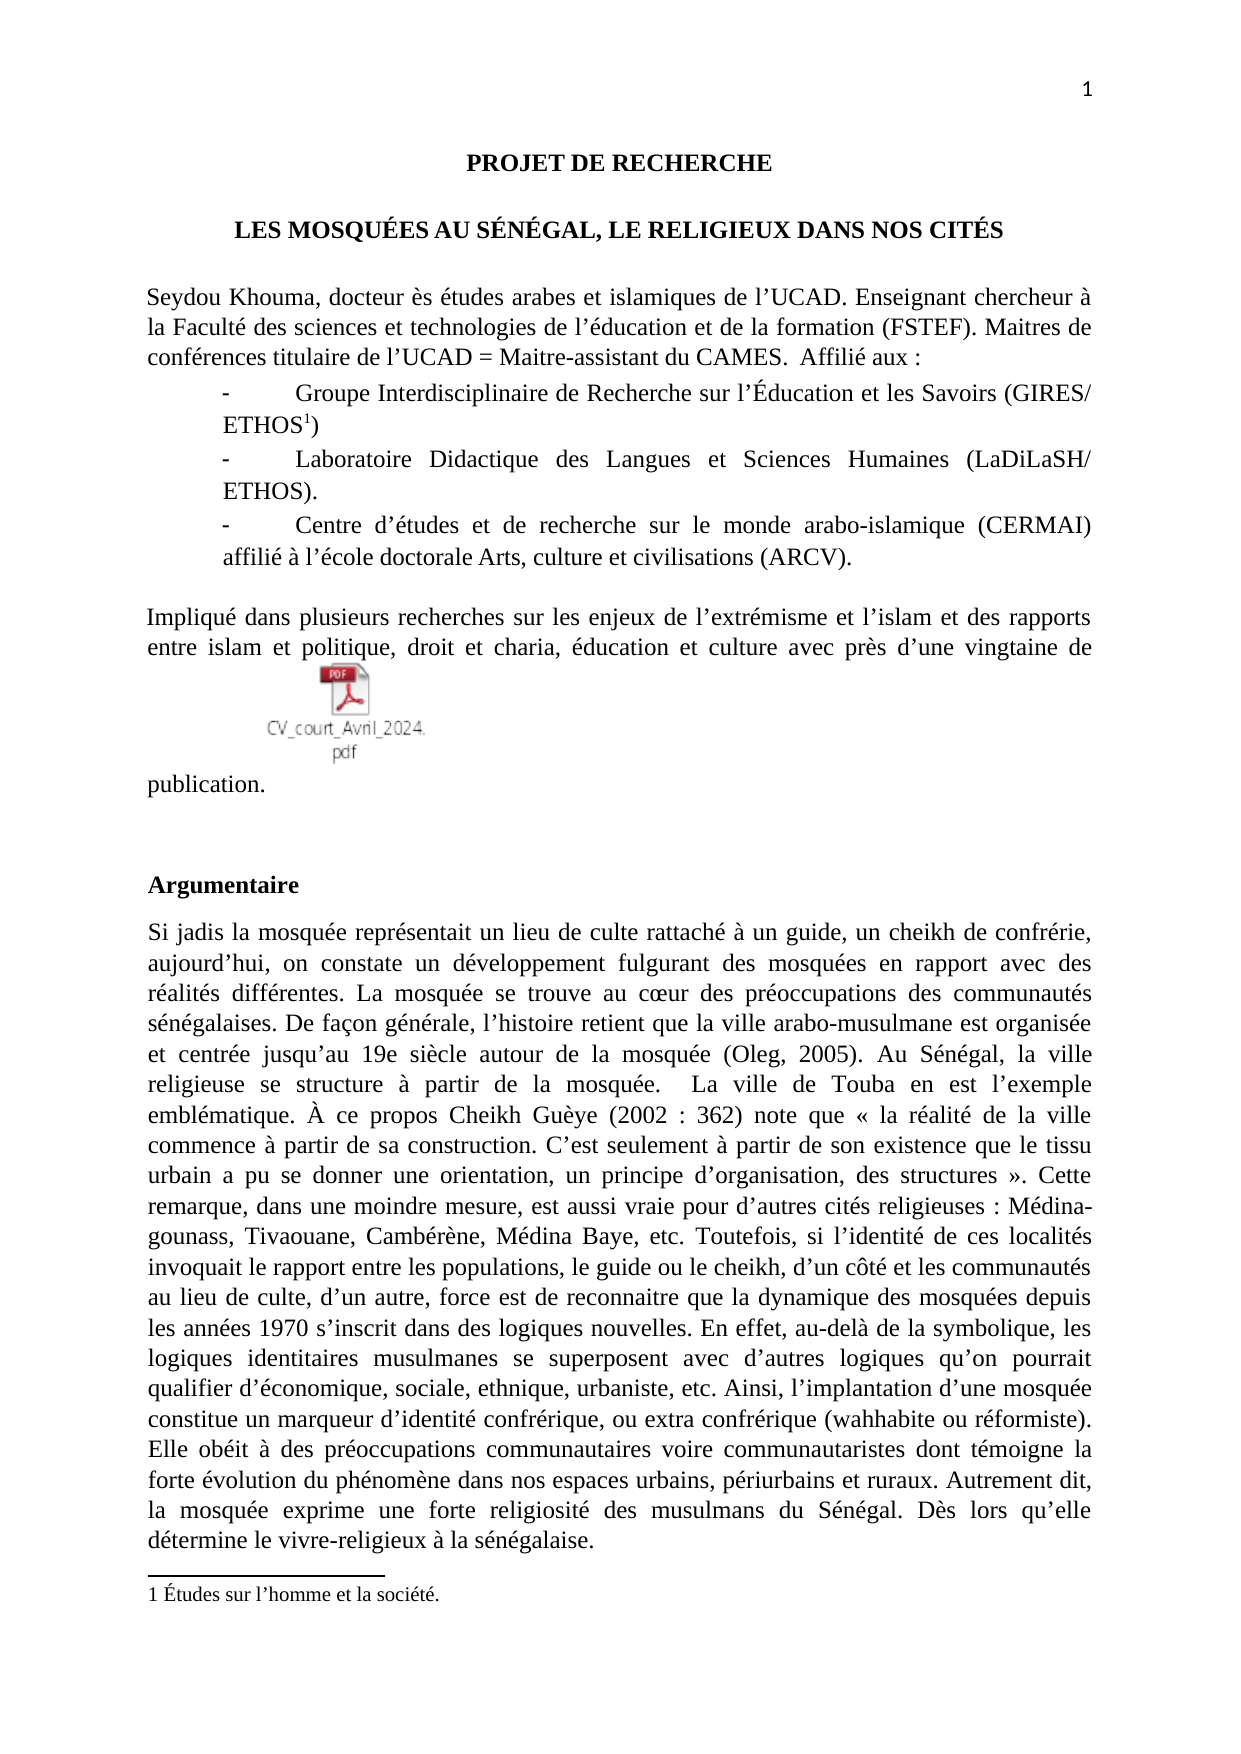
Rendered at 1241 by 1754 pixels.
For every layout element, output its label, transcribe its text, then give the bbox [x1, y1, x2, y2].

text Argumentaire [148, 870, 1093, 899]
text PROJET DE RECHERCHE [146, 148, 1093, 176]
text Impliqué dans plusieurs recherches sur les enjeux de l’extrémisme et l’islam et des rapports entre islam et politique, droit et charia, éducation et culture avec près d’une vingtaine de publication. [146, 602, 1093, 798]
text Seydou Khouma, docteur ès études arabes et islamiques de l’UCAD. Enseignant chercheur à la Faculté des sciences et technologies de l’éducation et de la formation (FSTEF). Maitres de conférences titulaire de l’UCAD = Maitre-assistant du CAMES. Affilié aux : [146, 282, 1093, 370]
text Si jadis la mosquée représentait un lieu de culte rattaché à un guide, un cheikh de confrérie, aujourd’hui, on constate un développement fulgurant des mosquées en rapport avec des réalités différentes. La mosquée se trouve au cœur des préoccupations des communautés sénégalaises. De façon générale, l’histoire retient que la ville arabo-musulmane est organisée et centrée jusqu’au 19e siècle autour de la mosquée (Oleg, 2005). Au Sénégal, la ville religieuse se structure à partir de la mosquée. La ville de Touba en est l’exemple emblématique. À ce propos Cheikh Guèye (2002 : 362) note que « la réalité de la ville commence à partir de sa construction. C’est seulement à partir de son existence que le tissu urbain a pu se donner une orientation, un principe d’organisation, des structures ». Cette remarque, dans une moindre mesure, est aussi vraie pour d’autres cités religieuses : Médina-gounass, Tivaouane, Cambérène, Médina Baye, etc. Toutefois, si l’identité de ces localités invoquait le rapport entre les populations, le guide ou le cheikh, d’un côté et les communautés au lieu de culte, d’un autre, force est de reconnaitre que la dynamique des mosquées depuis les années 1970 s’inscrit dans des logiques nouvelles. En effet, au-delà de la symbolique, les logiques identitaires musulmanes se superposent avec d’autres logiques qu’on pourrait qualifier d’économique, sociale, ethnique, urbaniste, etc. Ainsi, l’implantation d’une mosquée constitue un marqueur d’identité confrérique, ou extra confrérique (wahhabite ou réformiste). Elle obéit à des préoccupations communautaires voire communautaristes dont témoigne la forte évolution du phénomène dans nos espaces urbains, périurbains et ruraux. Autrement dit, la mosquée exprime une forte religiosité des musulmans du Sénégal. Dès lors qu’elle détermine le vivre-religieux à la sénégalaise. [148, 917, 1093, 1554]
text LES MOSQUÉES AU SÉNÉGAL, LE RELIGIEUX DANS NOS CITÉS [146, 215, 1093, 243]
list Groupe Interdisciplinaire de Recherche sur l’Éducation et les Savoirs (GIRES/ ETHOS) [222, 375, 1092, 439]
list Laboratoire Didactique des Langues et Sciences Humaines (LaDiLaSH/ ETHOS). [222, 441, 1092, 505]
list Centre d’études et de recherche sur le monde arabo-islamique (CERMAI) affilié à l’école doctorale Arts, culture et civilisations (ARCV). [222, 506, 1092, 570]
